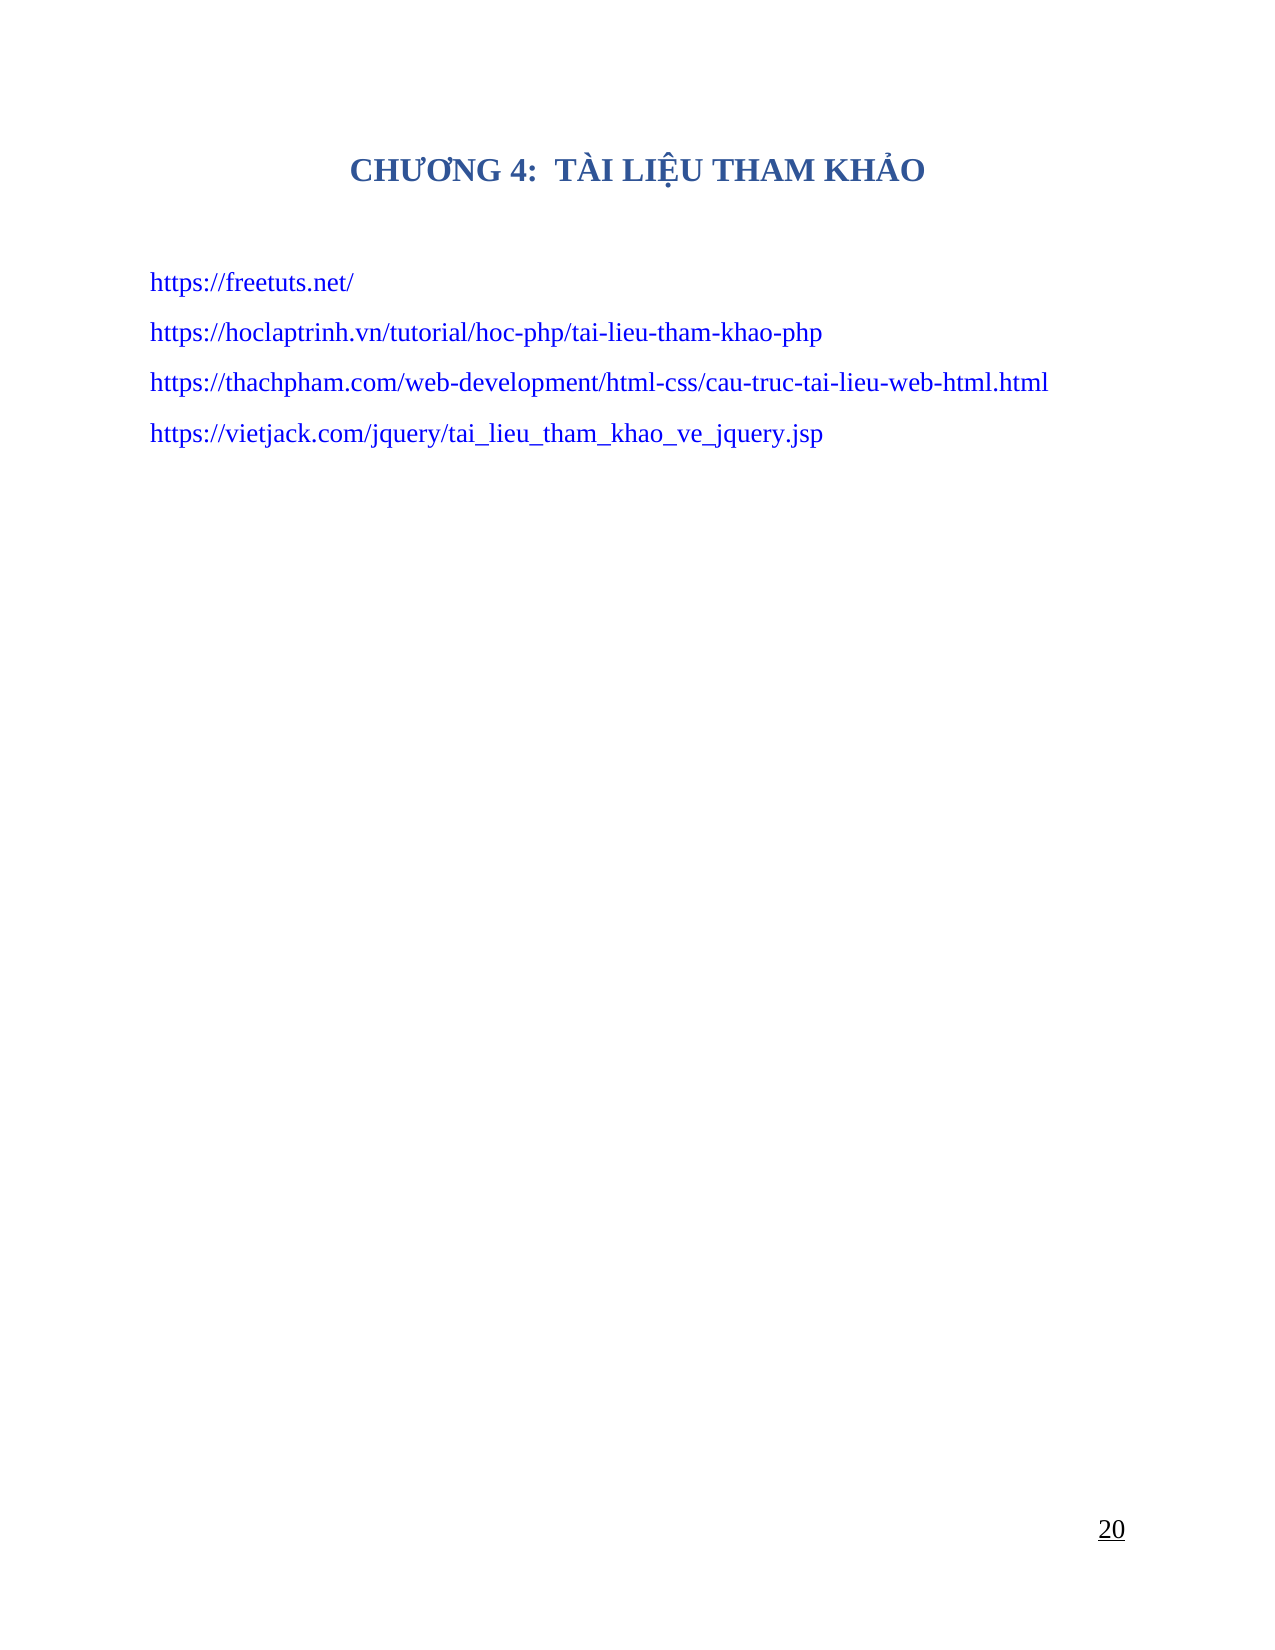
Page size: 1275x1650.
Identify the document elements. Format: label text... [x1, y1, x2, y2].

text https://freetuts.net/ [150, 266, 1125, 297]
text CHƯƠNG 4: TÀI LIỆU THAM KHẢO [150, 150, 1125, 188]
text https://thachpham.com/web-development/html-css/cau-truc-tai-lieu-web-html.html [150, 366, 1125, 398]
text https://vietjack.com/jquery/tai_lieu_tham_khao_ve_jquery.jsp [150, 417, 1125, 448]
text https://hoclaptrinh.vn/tutorial/hoc-php/tai-lieu-tham-khao-php [150, 316, 1125, 347]
